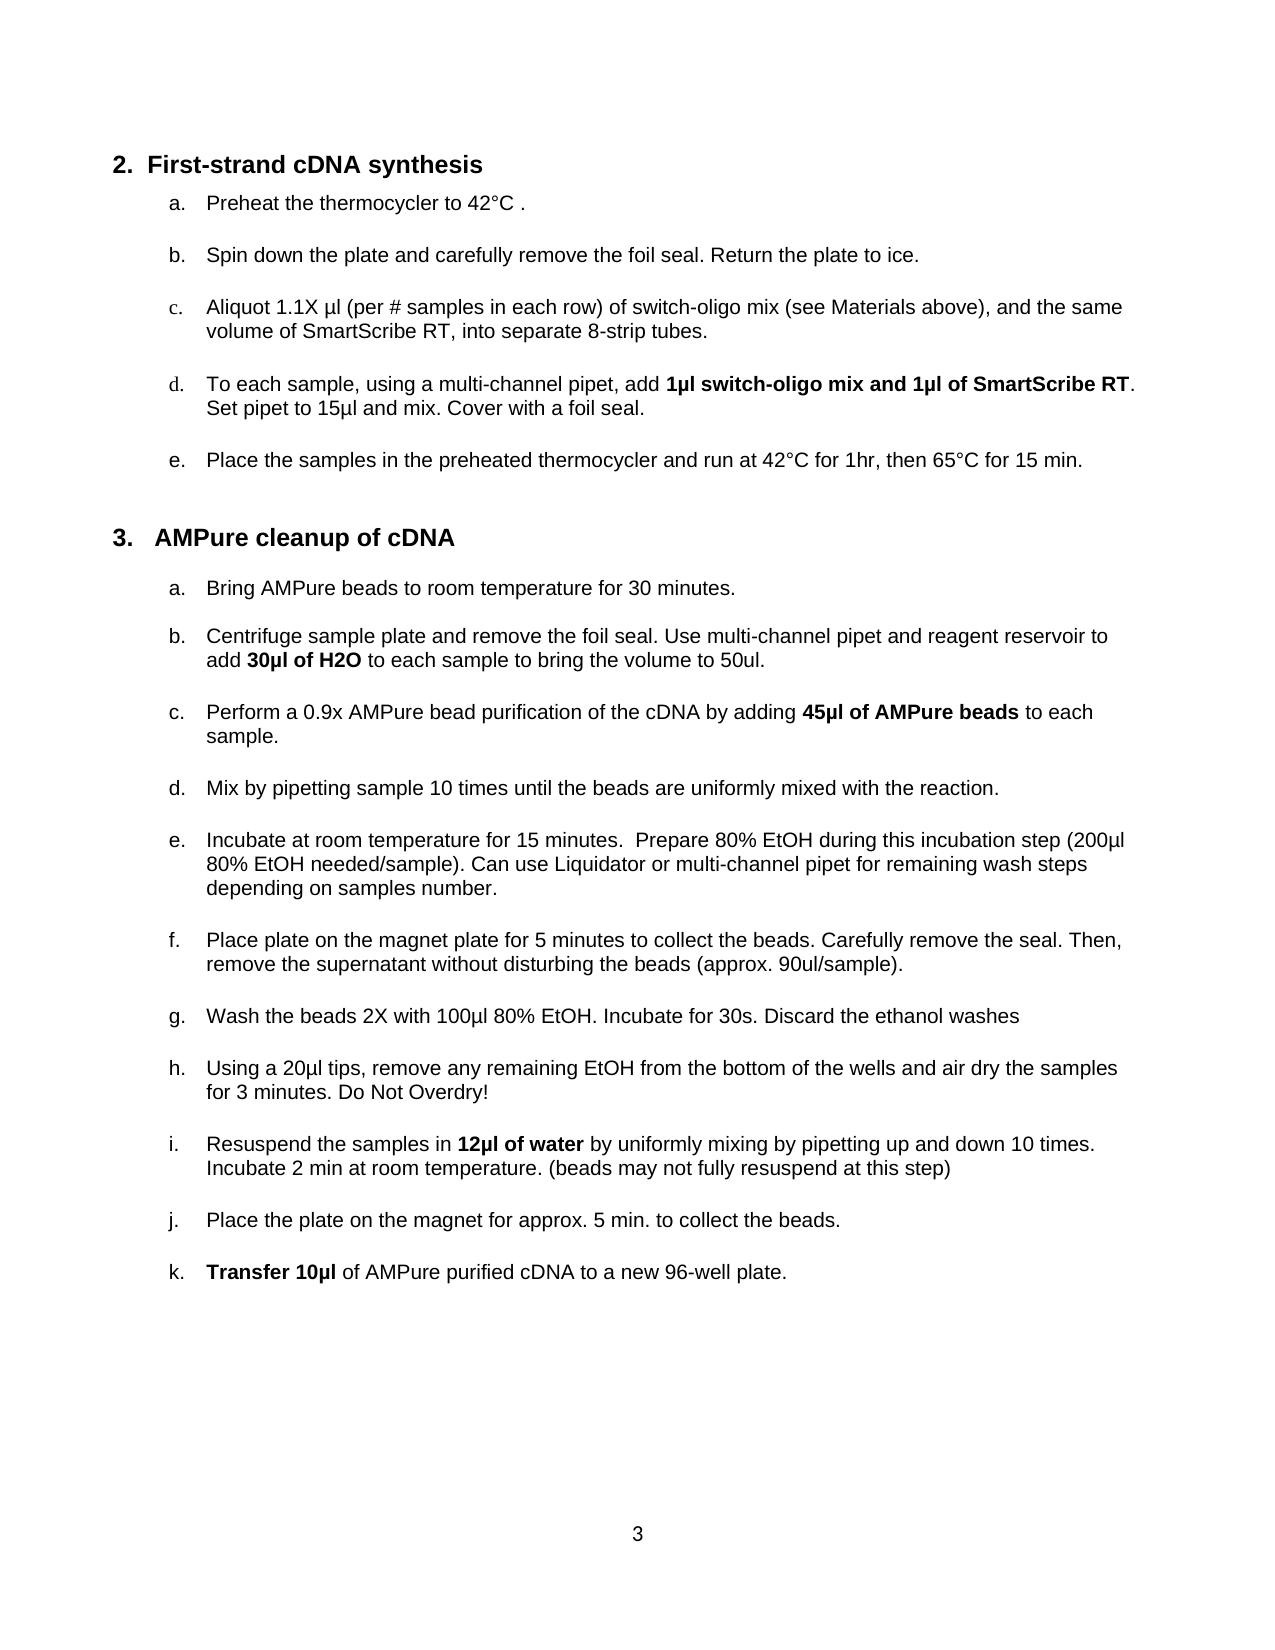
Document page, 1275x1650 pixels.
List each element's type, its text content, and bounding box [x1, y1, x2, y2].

list Mix by pipetting sample 10 times until the beads are uniformly mixed with the reaction. [169, 776, 1144, 828]
list Place plate on the magnet plate for 5 minutes to collect the beads. Carefully remove the seal. Then, remove the supernatant without disturbing the beads (approx. 90ul/sample). [169, 928, 1144, 1004]
text 3. AMPure cleanup of cDNA [84, 523, 1144, 552]
list Incubate at room temperature for 15 minutes. Prepare 80% EtOH during this incubation step (200µl 80% EtOH needed/sample). Can use Liquidator or multi-channel pipet for remaining wash steps depending on samples number. [169, 828, 1144, 928]
list Bring AMPure beads to room temperature for 30 minutes. [169, 576, 1144, 600]
list Preheat the thermocycler to 42°C . [169, 191, 1144, 243]
list Resuspend the samples in 12µl of water by uniformly mixing by pipetting up and down 10 times. Incubate 2 min at room temperature. (beads may not fully resuspend at this step) [169, 1132, 1144, 1208]
list Aliquot 1.1X µl (per # samples in each row) of switch-oligo mix (see Materials above), and the same volume of SmartScribe RT, into separate 8-strip tubes. [169, 295, 1144, 371]
list Transfer 10µl of AMPure purified cDNA to a new 96-well plate. [169, 1259, 1144, 1283]
list Using a 20µl tips, remove any remaining EtOH from the bottom of the wells and air dry the samples for 3 minutes. Do Not Overdry! [169, 1056, 1144, 1132]
text 2. First-strand cDNA synthesis [112, 150, 1144, 179]
list Perform a 0.9x AMPure bead purification of the cDNA by adding 45µl of AMPure beads to each sample. [169, 700, 1144, 776]
list Spin down the plate and carefully remove the foil seal. Return the plate to ice. [169, 243, 1144, 295]
list To each sample, using a multi-channel pipet, add 1µl switch-oligo mix and 1µl of SmartScribe RT. Set pipet to 15µl and mix. Cover with a foil seal. [169, 371, 1144, 447]
list Wash the beads 2X with 100µl 80% EtOH. Incubate for 30s. Discard the ethanol washes [169, 1004, 1144, 1056]
list Centrifuge sample plate and remove the foil seal. Use multi-channel pipet and reagent reservoir to add 30µl of H2O to each sample to bring the volume to 50ul. [169, 624, 1144, 700]
list Place the plate on the magnet for approx. 5 min. to collect the beads. [169, 1208, 1144, 1259]
list Place the samples in the preheated thermocycler and run at 42°C for 1hr, then 65°C for 15 min. [169, 447, 1144, 471]
